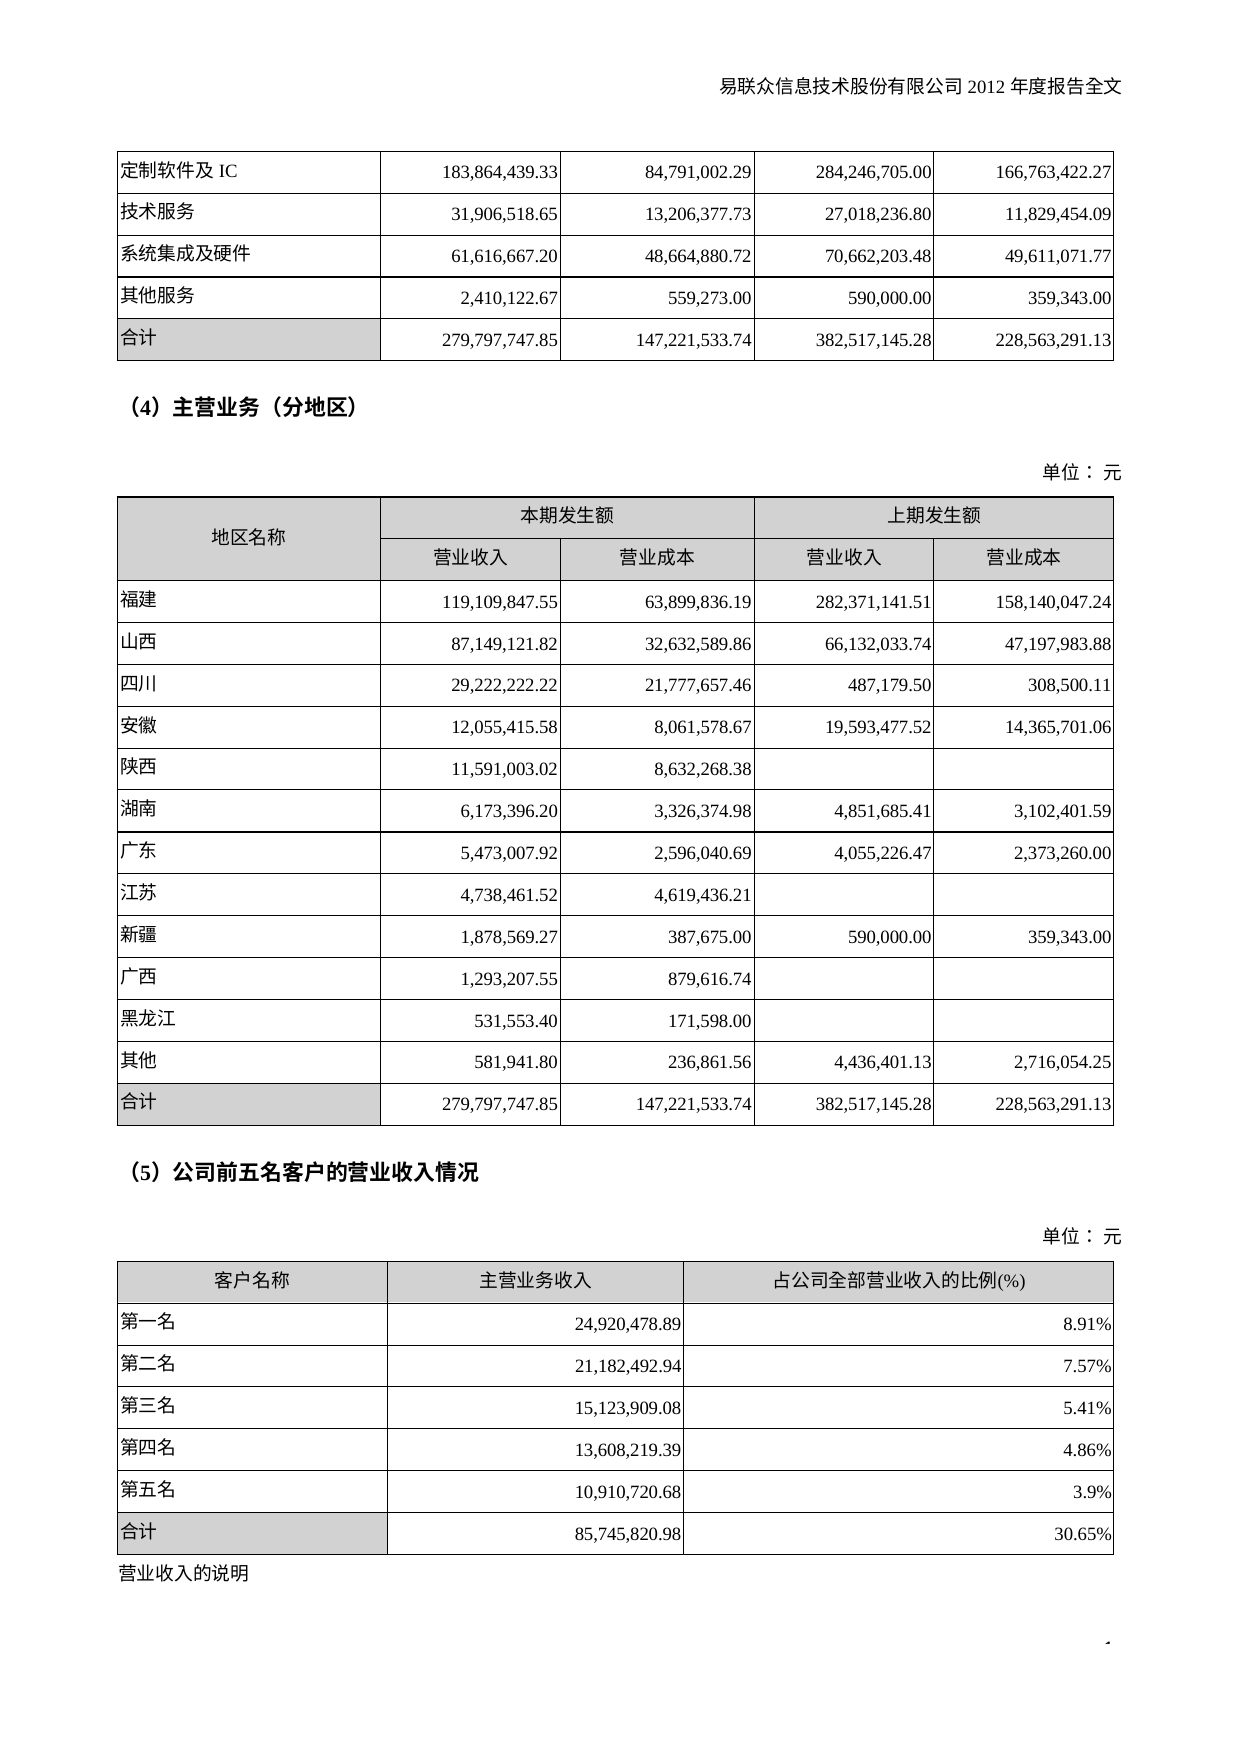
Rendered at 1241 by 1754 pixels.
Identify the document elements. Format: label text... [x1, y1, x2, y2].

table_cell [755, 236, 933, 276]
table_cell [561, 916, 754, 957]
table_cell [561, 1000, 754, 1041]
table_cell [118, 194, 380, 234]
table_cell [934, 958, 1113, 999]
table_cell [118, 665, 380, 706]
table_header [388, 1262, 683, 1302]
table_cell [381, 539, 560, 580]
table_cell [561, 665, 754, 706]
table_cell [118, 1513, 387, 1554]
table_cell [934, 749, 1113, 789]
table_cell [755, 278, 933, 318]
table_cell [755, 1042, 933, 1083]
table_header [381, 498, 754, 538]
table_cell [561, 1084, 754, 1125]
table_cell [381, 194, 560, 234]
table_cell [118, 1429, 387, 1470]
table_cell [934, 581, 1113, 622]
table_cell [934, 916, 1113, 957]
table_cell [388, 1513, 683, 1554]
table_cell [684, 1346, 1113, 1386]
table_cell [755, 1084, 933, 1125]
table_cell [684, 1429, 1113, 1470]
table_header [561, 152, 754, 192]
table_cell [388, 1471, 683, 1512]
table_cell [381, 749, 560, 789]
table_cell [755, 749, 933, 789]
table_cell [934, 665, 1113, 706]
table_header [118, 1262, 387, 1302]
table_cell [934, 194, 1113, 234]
text 单位： 元 [102, 1223, 1122, 1249]
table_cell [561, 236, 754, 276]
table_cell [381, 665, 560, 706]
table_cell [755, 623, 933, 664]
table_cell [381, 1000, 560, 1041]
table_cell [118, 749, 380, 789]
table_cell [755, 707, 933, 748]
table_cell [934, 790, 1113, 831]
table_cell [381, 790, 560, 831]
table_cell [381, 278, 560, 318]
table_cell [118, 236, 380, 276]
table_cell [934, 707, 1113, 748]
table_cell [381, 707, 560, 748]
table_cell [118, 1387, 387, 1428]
text 单位： 元 [102, 459, 1122, 484]
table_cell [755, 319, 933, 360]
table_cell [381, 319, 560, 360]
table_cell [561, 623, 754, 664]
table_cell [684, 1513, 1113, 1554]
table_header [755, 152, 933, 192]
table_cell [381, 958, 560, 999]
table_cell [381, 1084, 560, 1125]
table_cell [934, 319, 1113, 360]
subtitle （4）主营业务（分地区） [118, 392, 1138, 422]
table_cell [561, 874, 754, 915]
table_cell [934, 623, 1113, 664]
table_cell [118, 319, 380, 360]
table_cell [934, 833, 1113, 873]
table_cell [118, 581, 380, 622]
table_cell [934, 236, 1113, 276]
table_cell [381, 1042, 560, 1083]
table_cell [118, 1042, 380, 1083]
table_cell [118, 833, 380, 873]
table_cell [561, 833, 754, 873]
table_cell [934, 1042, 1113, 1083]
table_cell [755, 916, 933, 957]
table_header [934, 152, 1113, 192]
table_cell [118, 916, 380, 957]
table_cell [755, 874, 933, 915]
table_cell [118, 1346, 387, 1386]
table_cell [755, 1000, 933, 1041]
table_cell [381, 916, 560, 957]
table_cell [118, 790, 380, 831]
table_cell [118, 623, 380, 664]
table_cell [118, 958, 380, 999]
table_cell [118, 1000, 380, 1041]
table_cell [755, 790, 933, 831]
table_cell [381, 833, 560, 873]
text 营业收入的说明 [118, 1560, 1138, 1585]
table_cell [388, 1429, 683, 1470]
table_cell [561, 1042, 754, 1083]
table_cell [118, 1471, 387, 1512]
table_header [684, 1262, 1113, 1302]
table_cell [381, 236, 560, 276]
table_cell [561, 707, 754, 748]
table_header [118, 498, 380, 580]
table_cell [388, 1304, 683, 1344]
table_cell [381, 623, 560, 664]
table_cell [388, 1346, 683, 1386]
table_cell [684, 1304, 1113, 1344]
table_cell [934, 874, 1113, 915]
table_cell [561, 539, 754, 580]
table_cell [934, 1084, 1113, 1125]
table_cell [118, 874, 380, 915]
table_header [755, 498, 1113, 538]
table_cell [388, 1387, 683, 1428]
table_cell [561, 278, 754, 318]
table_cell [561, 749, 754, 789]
subtitle （5）公司前五名客户的营业收入情况 [118, 1157, 1138, 1187]
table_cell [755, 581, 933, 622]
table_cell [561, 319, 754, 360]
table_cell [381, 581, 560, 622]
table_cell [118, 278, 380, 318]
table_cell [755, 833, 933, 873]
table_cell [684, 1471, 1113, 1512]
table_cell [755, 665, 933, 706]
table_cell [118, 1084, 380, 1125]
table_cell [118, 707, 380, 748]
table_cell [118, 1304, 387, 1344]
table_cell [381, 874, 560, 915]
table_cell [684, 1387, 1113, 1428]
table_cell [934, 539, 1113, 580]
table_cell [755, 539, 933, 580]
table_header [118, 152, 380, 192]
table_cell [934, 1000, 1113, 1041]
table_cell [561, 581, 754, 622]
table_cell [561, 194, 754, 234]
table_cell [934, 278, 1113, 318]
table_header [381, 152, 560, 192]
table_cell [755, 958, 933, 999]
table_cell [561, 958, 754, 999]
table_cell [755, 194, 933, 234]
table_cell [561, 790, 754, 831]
